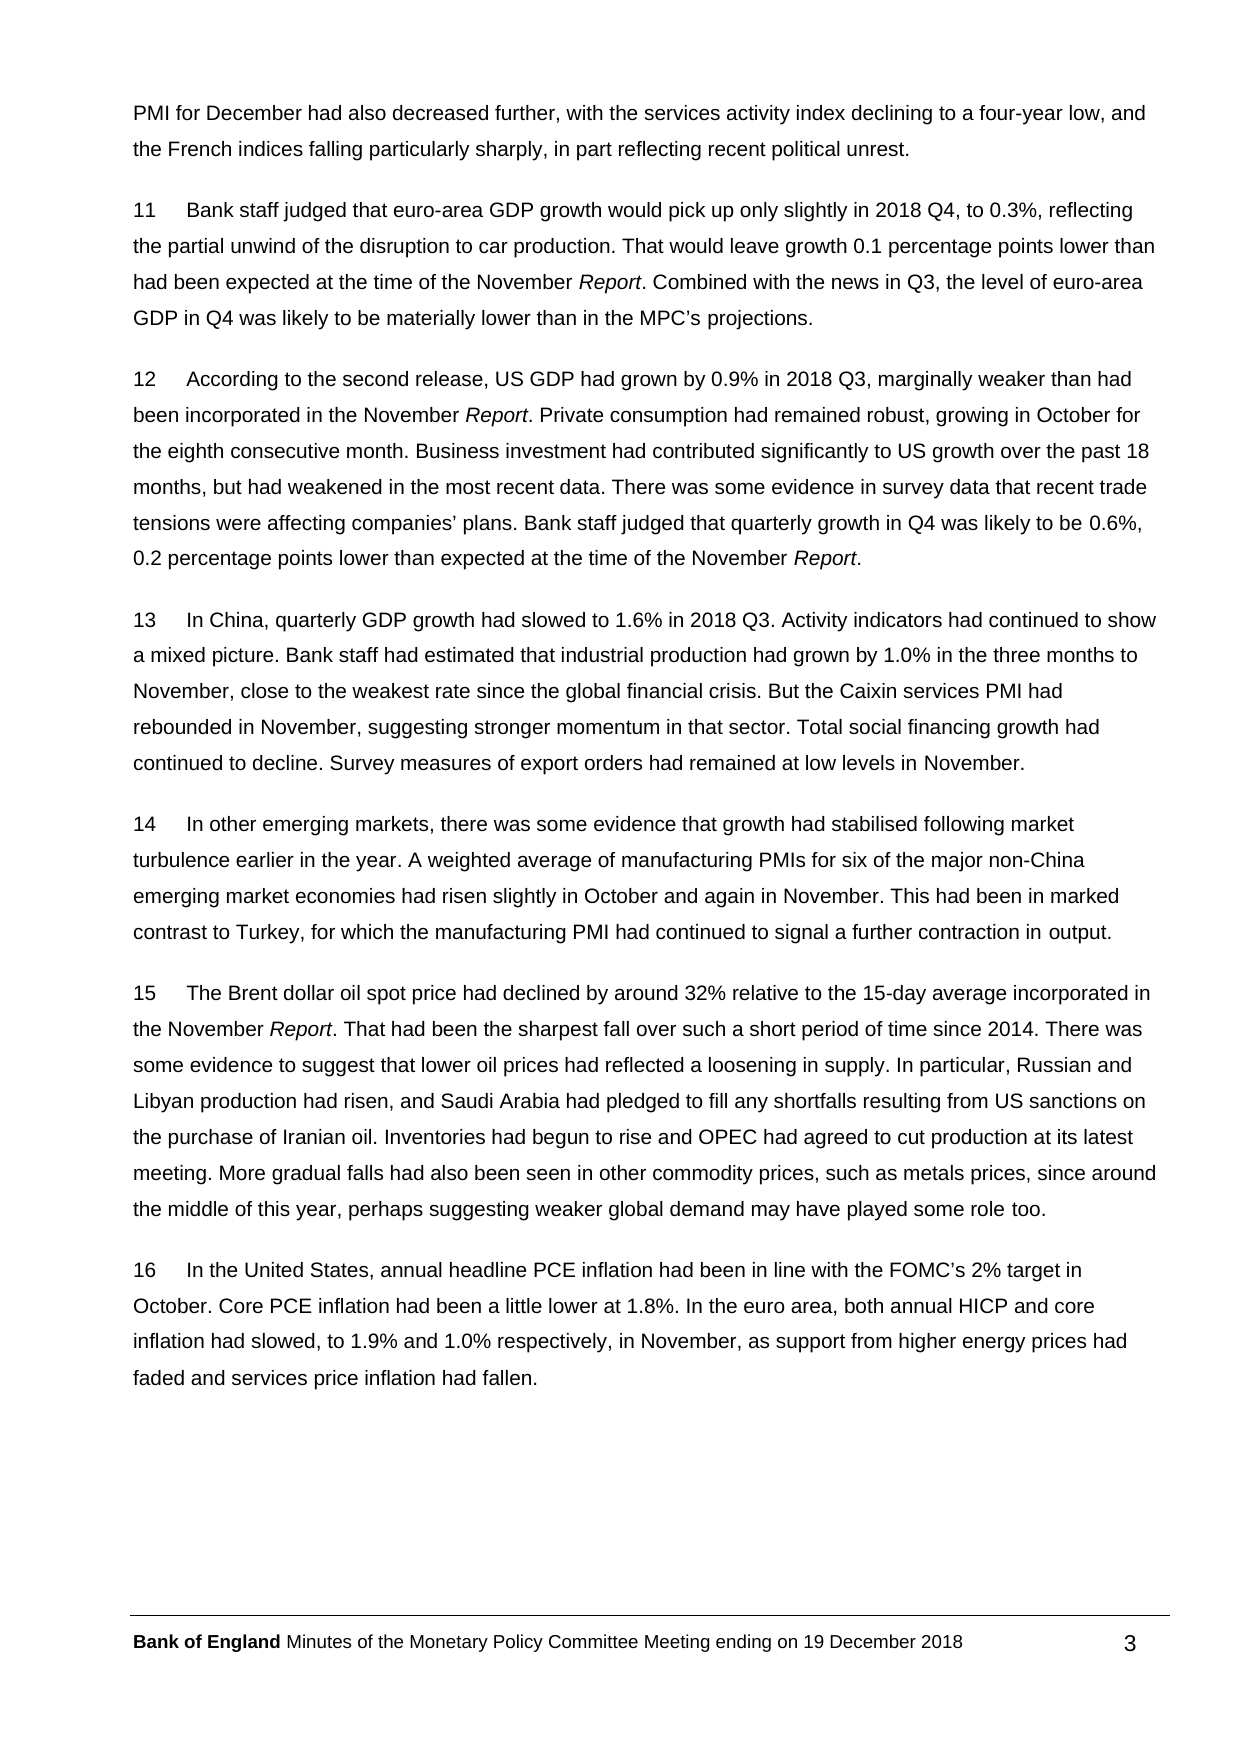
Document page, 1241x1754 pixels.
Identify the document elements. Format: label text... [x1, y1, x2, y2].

text PMI for December had also decreased further, with the services activity index declining to a four-year low, and the French indices falling particularly sharply, in part reflecting recent political unrest. [133, 101, 1149, 161]
list According to the second release, US GDP had grown by 0.9% in 2018 Q3, marginally weaker than had been incorporated in the November Report. Private consumption had remained robust, growing in October for the eighth consecutive month. Business investment had contributed significantly to US growth over the past 18 months, but had weakened in the most recent data. There was some evidence in survey data that recent trade tensions were affecting companies’ plans. Bank staff judged that quarterly growth in Q4 was likely to be 0.6%, [133, 367, 1157, 534]
list In the United States, annual headline PCE inflation had been in line with the FOMC’s 2% target in October. Core PCE inflation had been a little lower at 1.8%. In the euro area, both annual HICP and core inflation had slowed, to 1.9% and 1.0% respectively, in November, as support from higher energy prices had faded and services price inflation had fallen. [133, 1257, 1129, 1389]
list In China, quarterly GDP growth had slowed to 1.6% in 2018 Q3. Activity indicators had continued to show a mixed picture. Bank staff had estimated that industrial production had grown by 1.0% in the three months to November, close to the weakest rate since the global financial crisis. But the Caixin services PMI had rebounded in November, suggesting stronger momentum in that sector. Total social financing growth had continued to decline. Survey measures of export orders had remained at low levels in November. [133, 607, 1164, 775]
list The Brent dollar oil spot price had declined by around 32% relative to the 15-day average incorporated in the November Report. That had been the sharpest fall over such a short period of time since 2014. There was some evidence to suggest that lower oil prices had reflected a loosening in supply. In particular, Russian and Libyan production had risen, and Saudi Arabia had pledged to fill any shortfalls resulting from US sanctions on the purchase of Iranian oil. Inventories had begun to rise and OPEC had agreed to cut production at its latest meeting. More gradual falls had also been seen in other commodity prices, such as metals prices, since around the middle of this year, perhaps suggesting weaker global demand may have played some role too. [133, 981, 1164, 1221]
text 0.2 percentage points lower than expected at the time of the November Report. [133, 547, 1178, 571]
list Bank staff judged that euro-area GDP growth would pick up only slightly in 2018 Q4, to 0.3%, reflecting the partial unwind of the disruption to car production. That would leave growth 0.1 percentage points lower than had been expected at the time of the November Report. Combined with the news in Q3, the level of euro-area GDP in Q4 was likely to be materially lower than in the MPC’s projections. [133, 198, 1163, 330]
list In other emerging markets, there was some evidence that growth had stabilised following market turbulence earlier in the year. A weighted average of manufacturing PMIs for six of the major non-China emerging market economies had risen slightly in October and again in November. This had been in marked contrast to Turkey, for which the manufacturing PMI had continued to signal a further contraction in output. [133, 812, 1127, 944]
